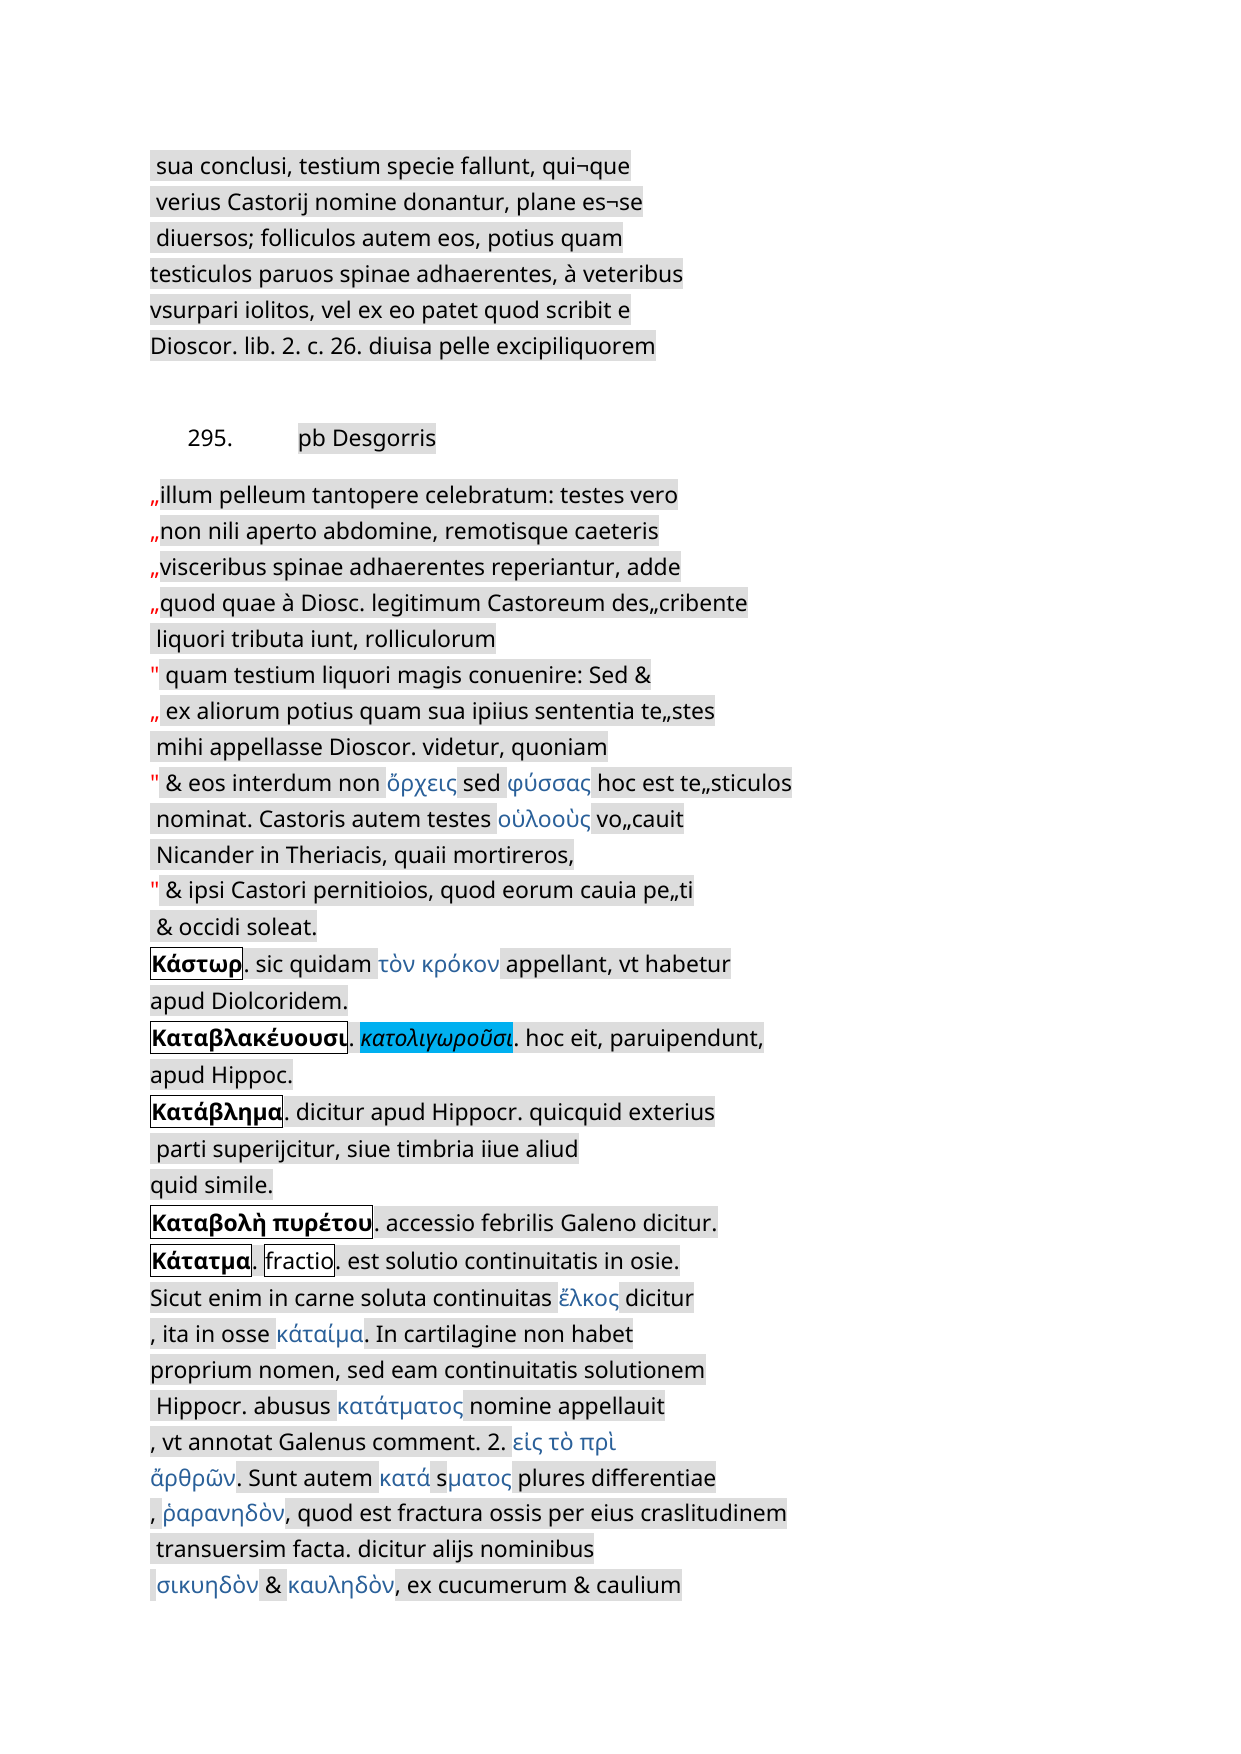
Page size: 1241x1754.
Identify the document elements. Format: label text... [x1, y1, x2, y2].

list pb Desgorris [187, 422, 1090, 454]
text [150, 150, 1090, 397]
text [150, 479, 1090, 1601]
